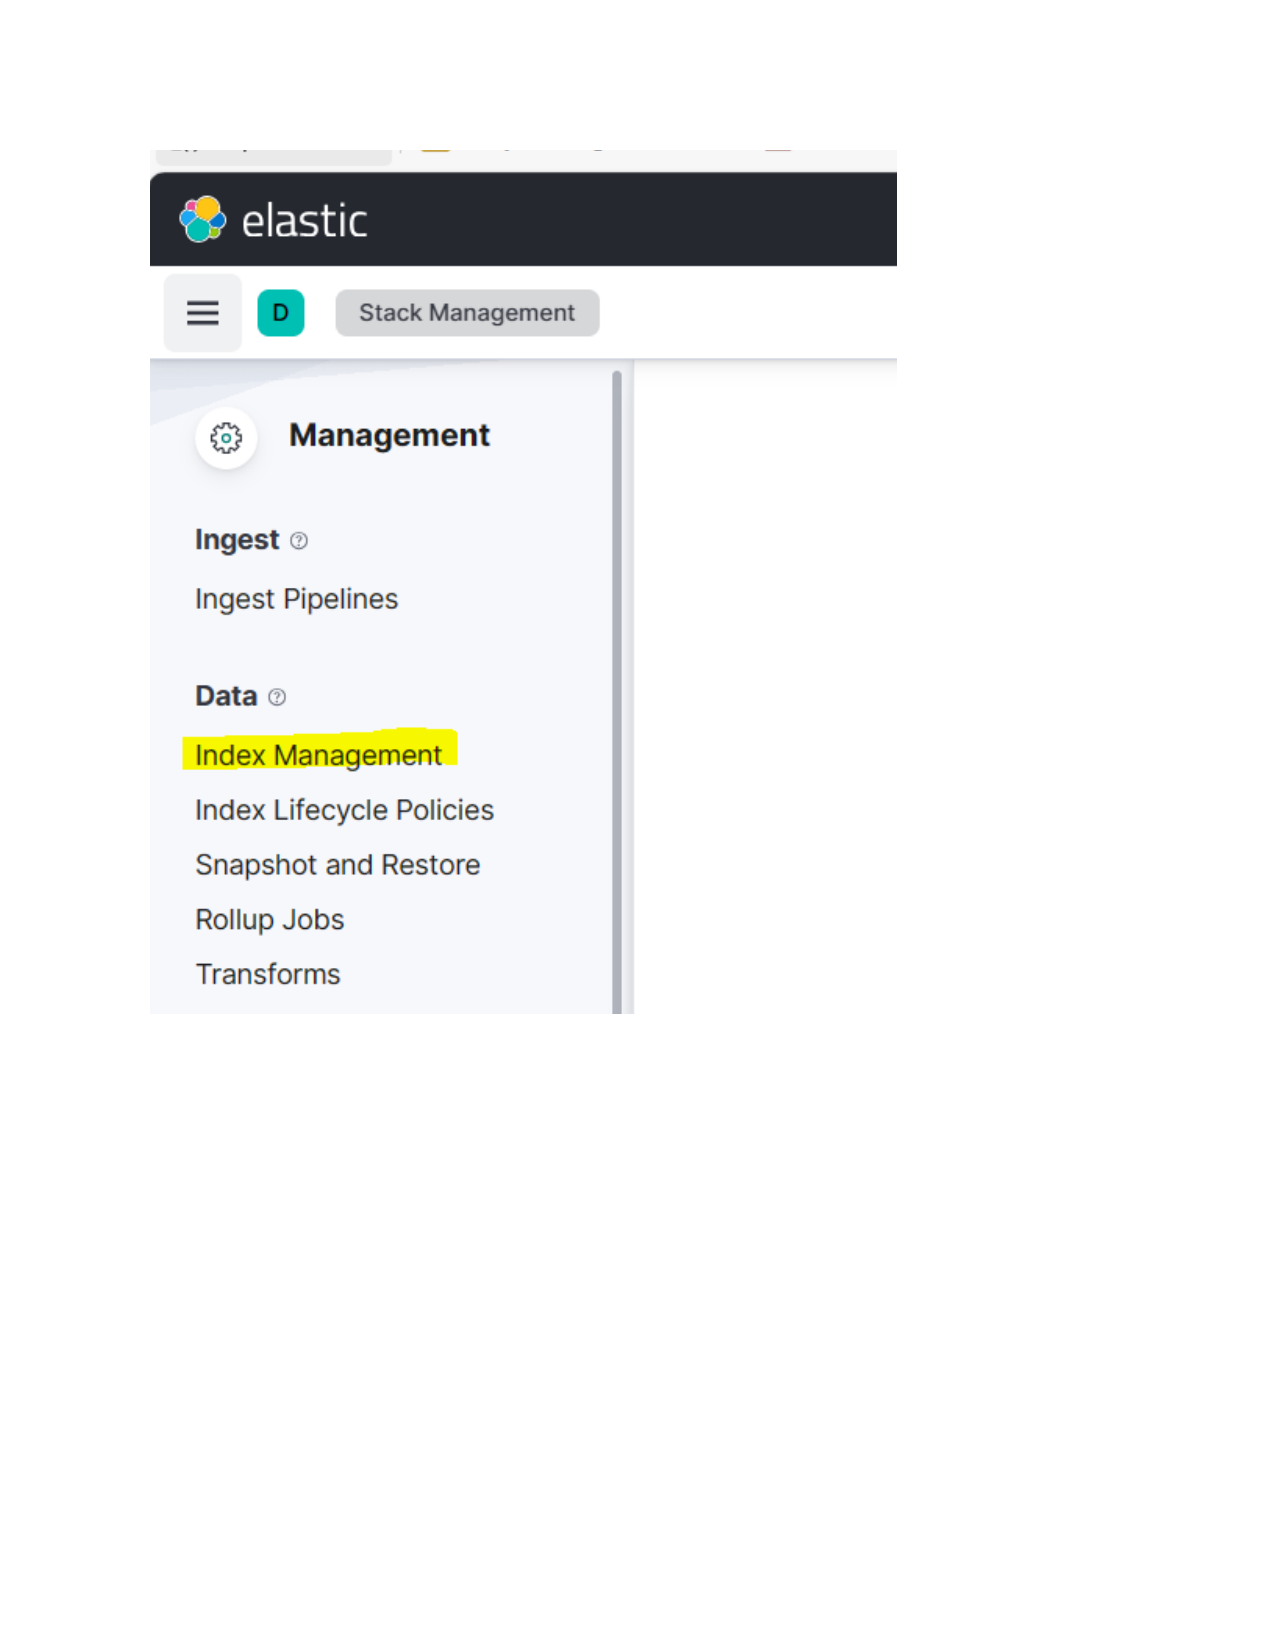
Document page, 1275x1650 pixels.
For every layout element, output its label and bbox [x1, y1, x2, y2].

picture [150, 150, 897, 1014]
